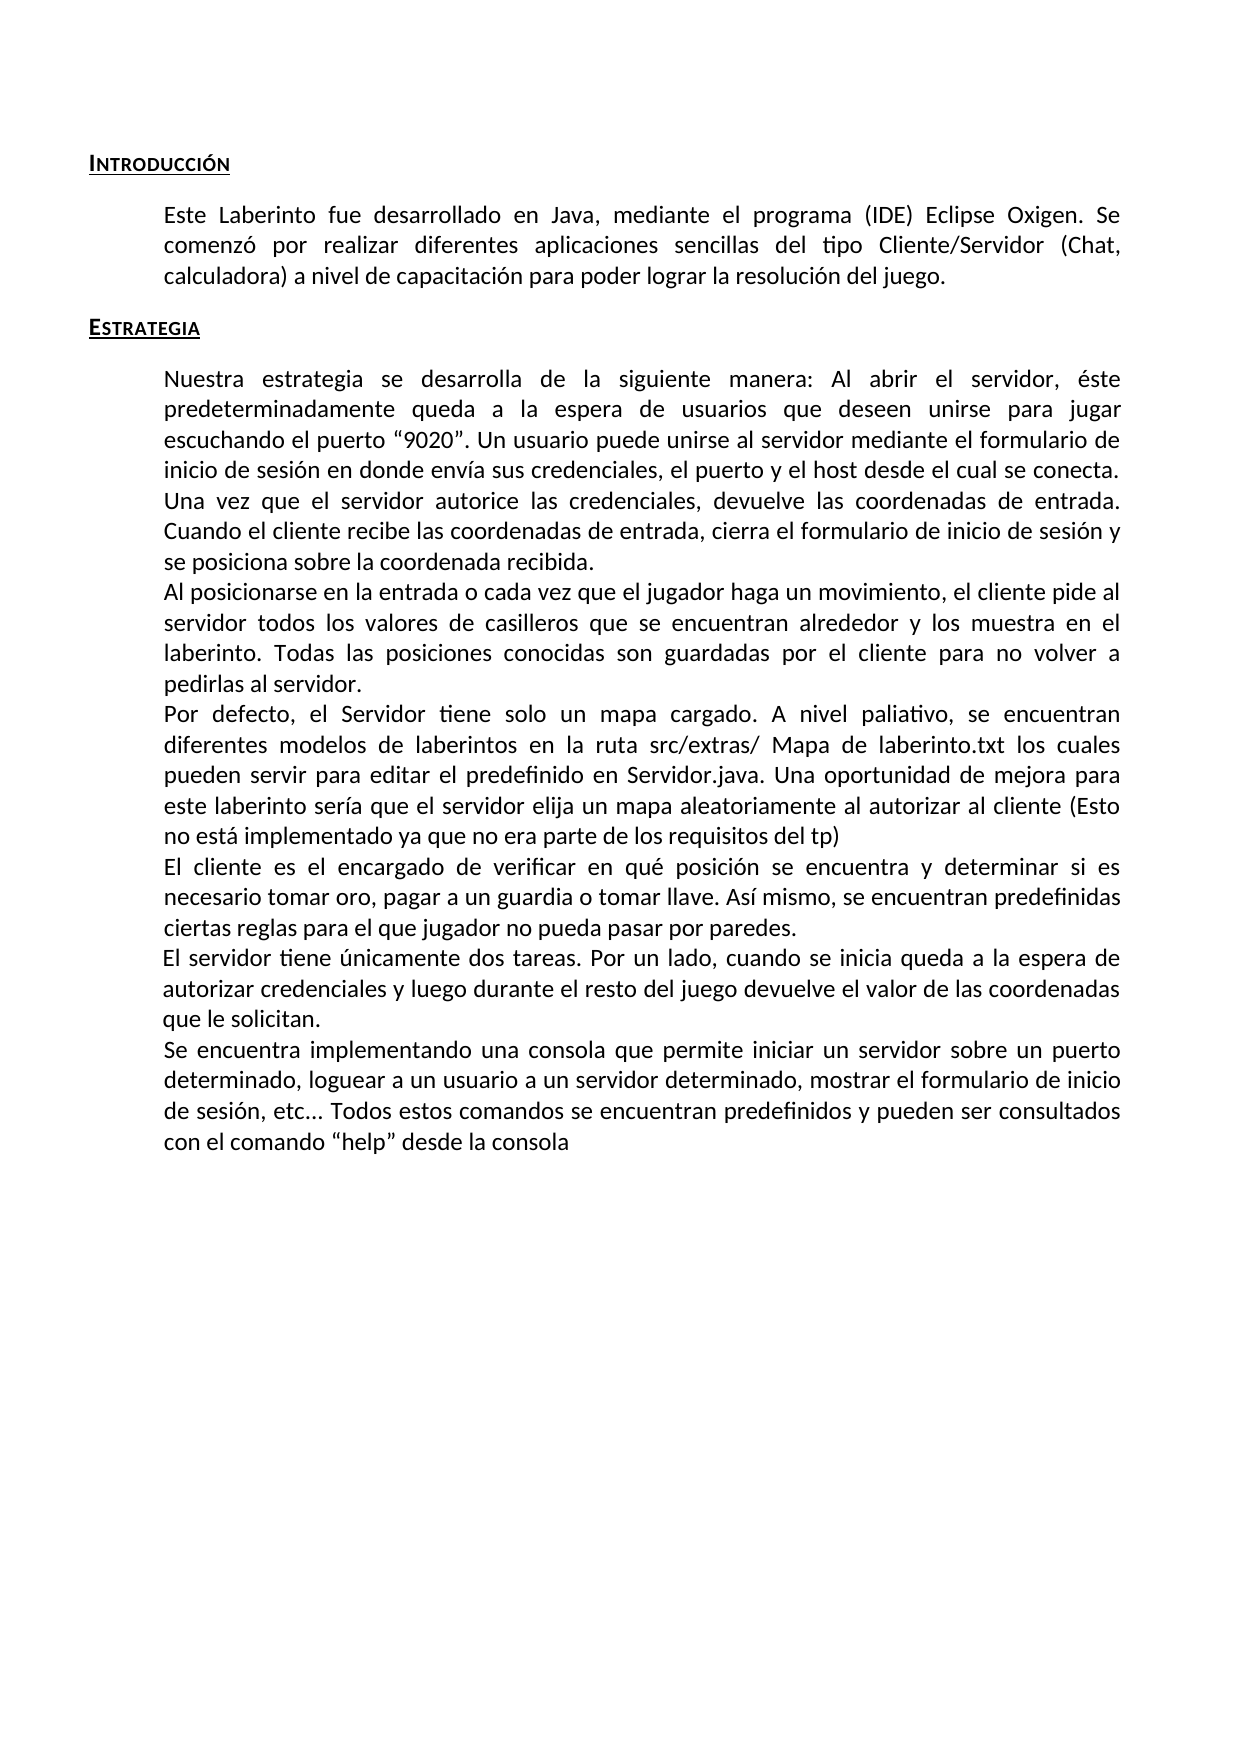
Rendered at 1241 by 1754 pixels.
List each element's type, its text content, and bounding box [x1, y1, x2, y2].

list Por defecto, el Servidor tiene solo un mapa cargado. A nivel paliativo, se encuentran diferentes modelos de laberintos en la ruta src/extras/ Mapa de laberinto.txt los cuales pueden servir para editar el predefinido en Servidor.java. Una oportunidad de mejora para este laberinto sería que el servidor elija un mapa aleatoriamente al autorizar al cliente (Esto no está implementado ya que no era parte de los requisitos del tp) [164, 698, 1122, 851]
list El cliente es el encargado de verificar en qué posición se encuentra y determinar si es necesario tomar oro, pagar a un guardia o tomar llave. Así mismo, se encuentran predefinidas ciertas reglas para el que jugador no pueda pasar por paredes. [164, 851, 1122, 943]
list Se encuentra implementando una consola que permite iniciar un servidor sobre un puerto determinado, loguear a un usuario a un servidor determinado, mostrar el formulario de inicio de sesión, etc... Todos estos comandos se encuentran predefinidos y pueden ser consultados con el comando “help” desde la consola [164, 1034, 1122, 1156]
text Introducción [89, 148, 1122, 178]
list Este Laberinto fue desarrollado en Java, mediante el programa (IDE) Eclipse Oxigen. Se comenzó por realizar diferentes aplicaciones sencillas del tipo Cliente/Servidor (Chat, calculadora) a nivel de capacitación para poder lograr la resolución del juego. [164, 199, 1122, 291]
list El servidor tiene únicamente dos tareas. Por un lado, cuando se inicia queda a la espera de autorizar credenciales y luego durante el resto del juego devuelve el valor de las coordenadas que le solicitan. [162, 943, 1122, 1034]
list Nuestra estrategia se desarrolla de la siguiente manera: Al abrir el servidor, éste predeterminadamente queda a la espera de usuarios que deseen unirse para jugar escuchando el puerto “9020”. Un usuario puede unirse al servidor mediante el formulario de inicio de sesión en donde envía sus credenciales, el puerto y el host desde el cual se conecta. Una vez que el servidor autorice las credenciales, devuelve las coordenadas de entrada. Cuando el cliente recibe las coordenadas de entrada, cierra el formulario de inicio de sesión y se posiciona sobre la coordenada recibida. [164, 363, 1122, 576]
list Al posicionarse en la entrada o cada vez que el jugador haga un movimiento, el cliente pide al servidor todos los valores de casilleros que se encuentran alrededor y los muestra en el laberinto. Todas las posiciones conocidas son guardadas por el cliente para no volver a pedirlas al servidor. [164, 576, 1122, 698]
text Estrategia [89, 311, 1122, 342]
